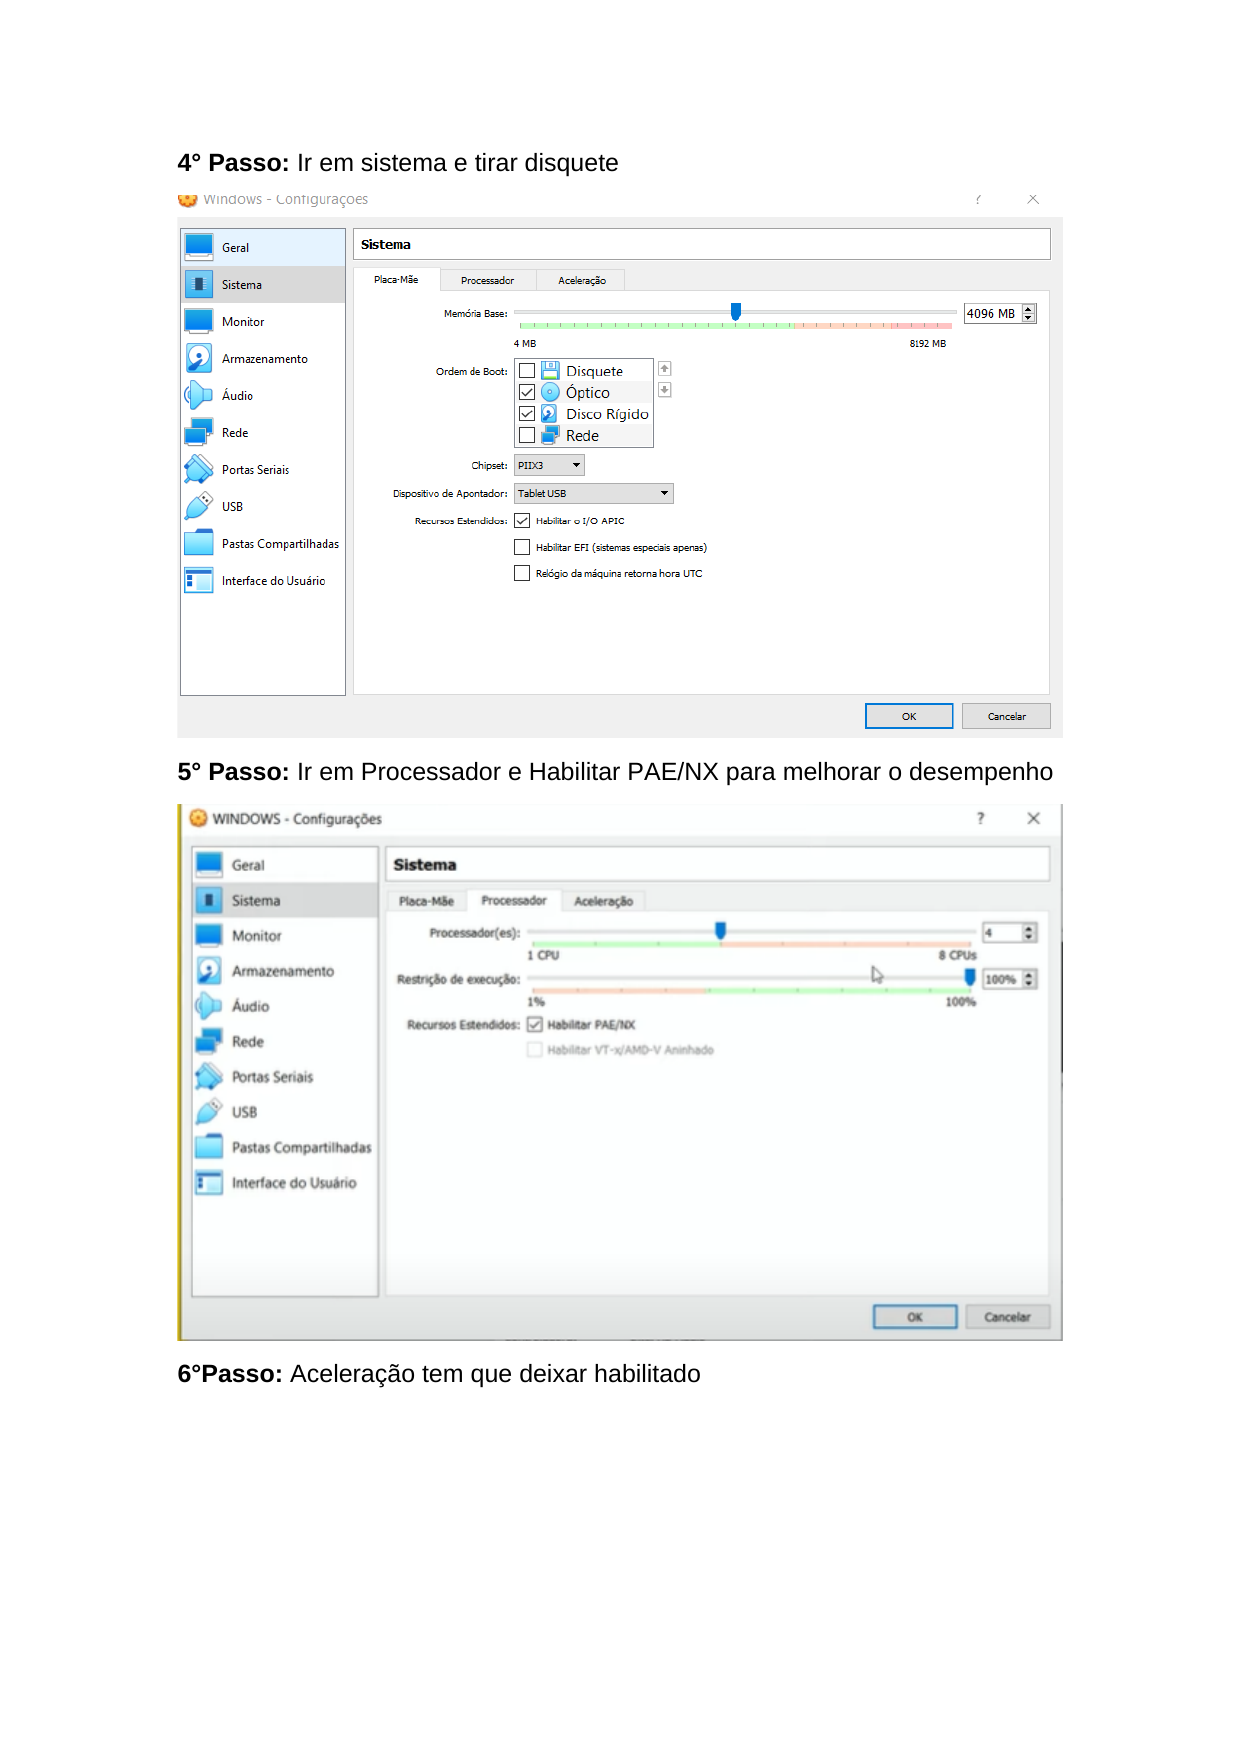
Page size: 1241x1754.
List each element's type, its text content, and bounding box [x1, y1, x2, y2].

text 5° Passo: Ir em Processador e Habilitar PAE/NX para melhorar o desempenho [177, 757, 1063, 786]
text 4° Passo: Ir em sistema e tirar disquete [177, 148, 1063, 176]
picture [177, 804, 1063, 1341]
text 6°Passo: Aceleração tem que deixar habilitado [177, 1359, 1063, 1388]
picture [177, 195, 1063, 738]
